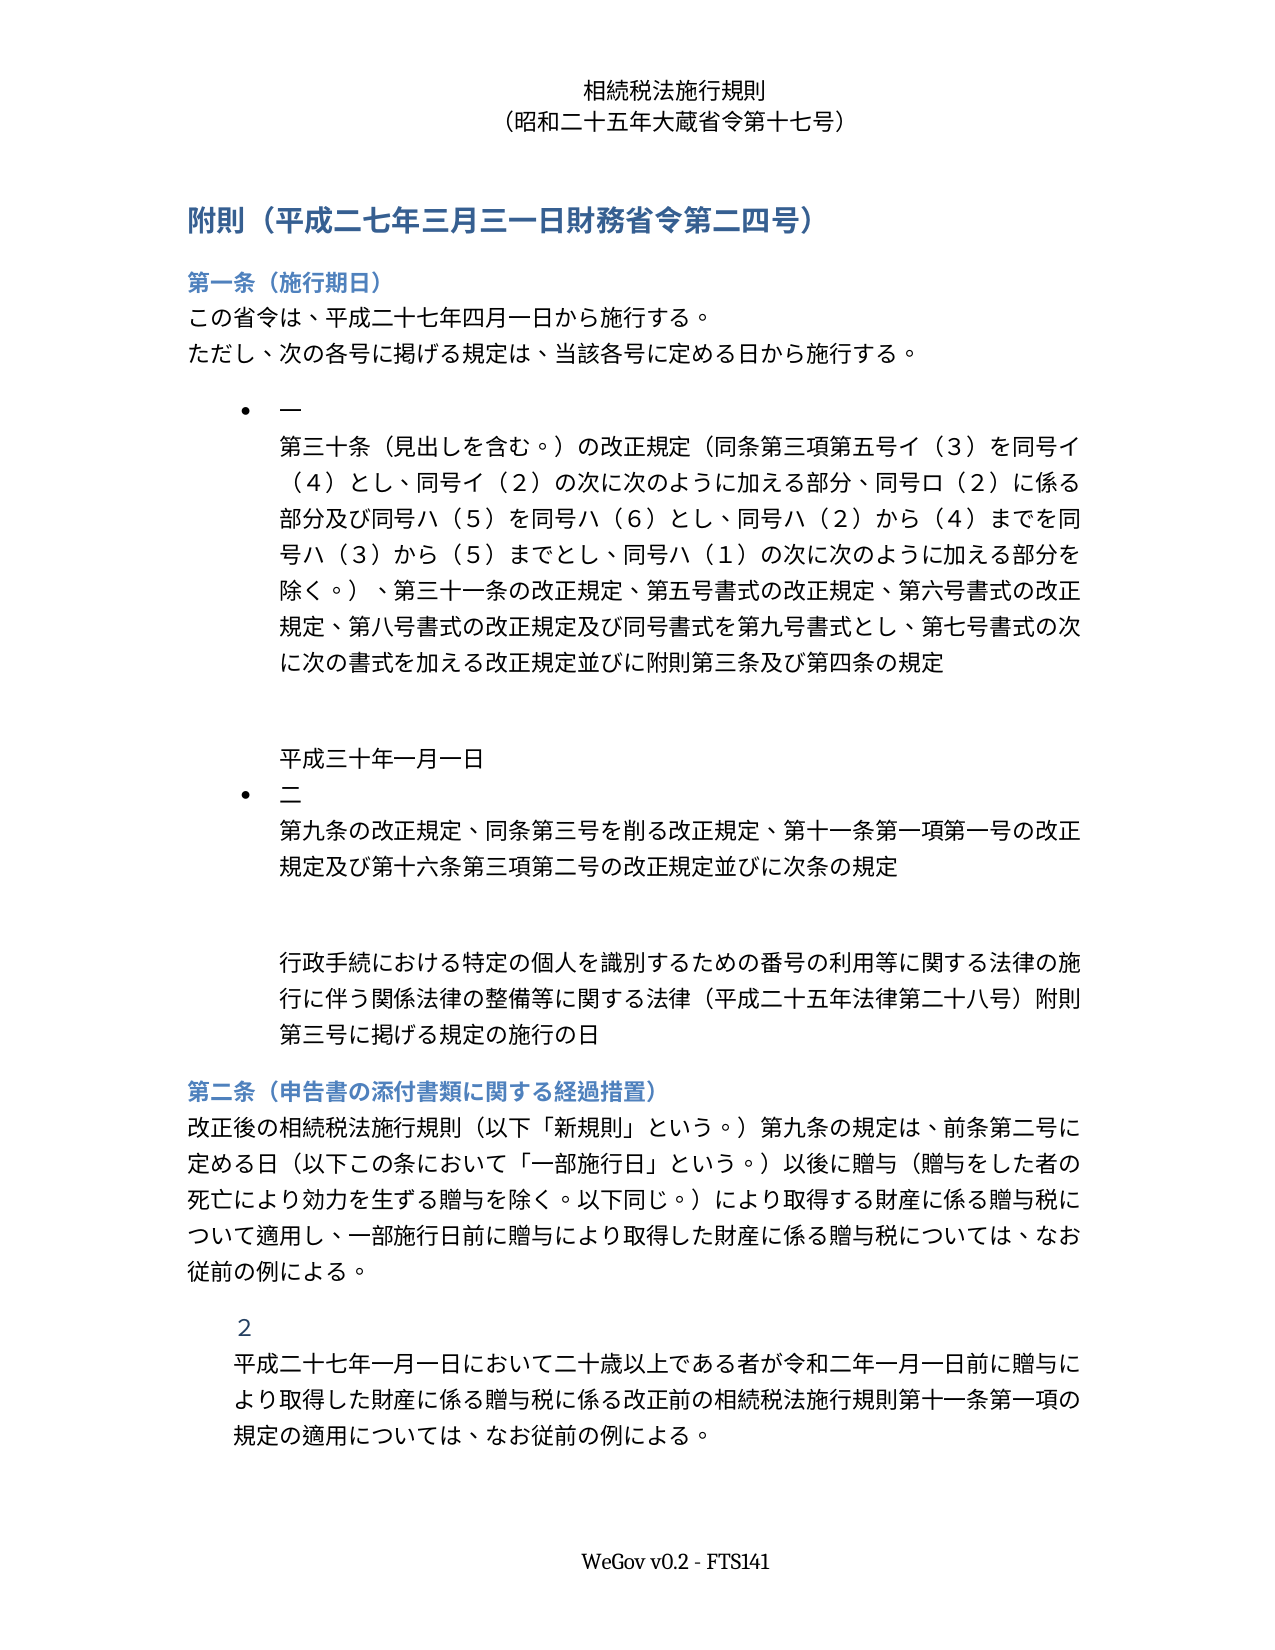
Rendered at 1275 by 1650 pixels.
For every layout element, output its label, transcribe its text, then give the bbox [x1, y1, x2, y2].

subtitle 第二条（申告書の添付書類に関する経過措置） [187, 1076, 1087, 1107]
text 改正後の相続税法施行規則（以下「新規則」という。）第九条の規定は、前条第二号に定める日（以下この条において「一部施行日」という。）以後に贈与（贈与をした者の死亡により効力を生ずる贈与を除く。以下同じ。）により取得する財産に係る贈与税について適用し、一部施行日前に贈与により取得した財産に係る贈与税については、なお従前の例による。 [187, 1112, 1087, 1287]
text 平成二十七年一月一日において二十歳以上である者が令和二年一月一日前に贈与により取得した財産に係る贈与税に係る改正前の相続税法施行規則第十一条第一項の規定の適用については、なお従前の例による。 [233, 1348, 1087, 1451]
list 二 第九条の改正規定、同条第三号を削る改正規定、第十一条第一項第一号の改正規定及び第十六条第三項第二号の改正規定並びに次条の規定 行政手続における特定の個人を識別するための番号の利用等に関する法律の施行に伴う関係法律の整備等に関する法律（平成二十五年法律第二十八号）附則第三号に掲げる規定の施行の日 [242, 779, 1087, 1050]
subtitle ２ [233, 1312, 1087, 1343]
list 一 第三十条（見出しを含む。）の改正規定（同条第三項第五号イ（３）を同号イ（４）とし、同号イ（２）の次に次のように加える部分、同号ロ（２）に係る部分及び同号ハ（５）を同号ハ（６）とし、同号ハ（２）から（４）までを同号ハ（３）から（５）までとし、同号ハ（１）の次に次のように加える部分を除く。）、第三十一条の改正規定、第五号書式の改正規定、第六号書式の改正規定、第八号書式の改正規定及び同号書式を第九号書式とし、第七号書式の次に次の書式を加える改正規定並びに附則第三条及び第四条の規定 平成三十年一月一日 [242, 395, 1087, 774]
subtitle 第一条（施行期日） [187, 266, 1087, 298]
subtitle 附則（平成二七年三月三一日財務省令第二四号） [187, 200, 1087, 240]
text この省令は、平成二十七年四月一日から施行する。 ただし、次の各号に掲げる規定は、当該各号に定める日から施行する。 [187, 302, 1087, 369]
